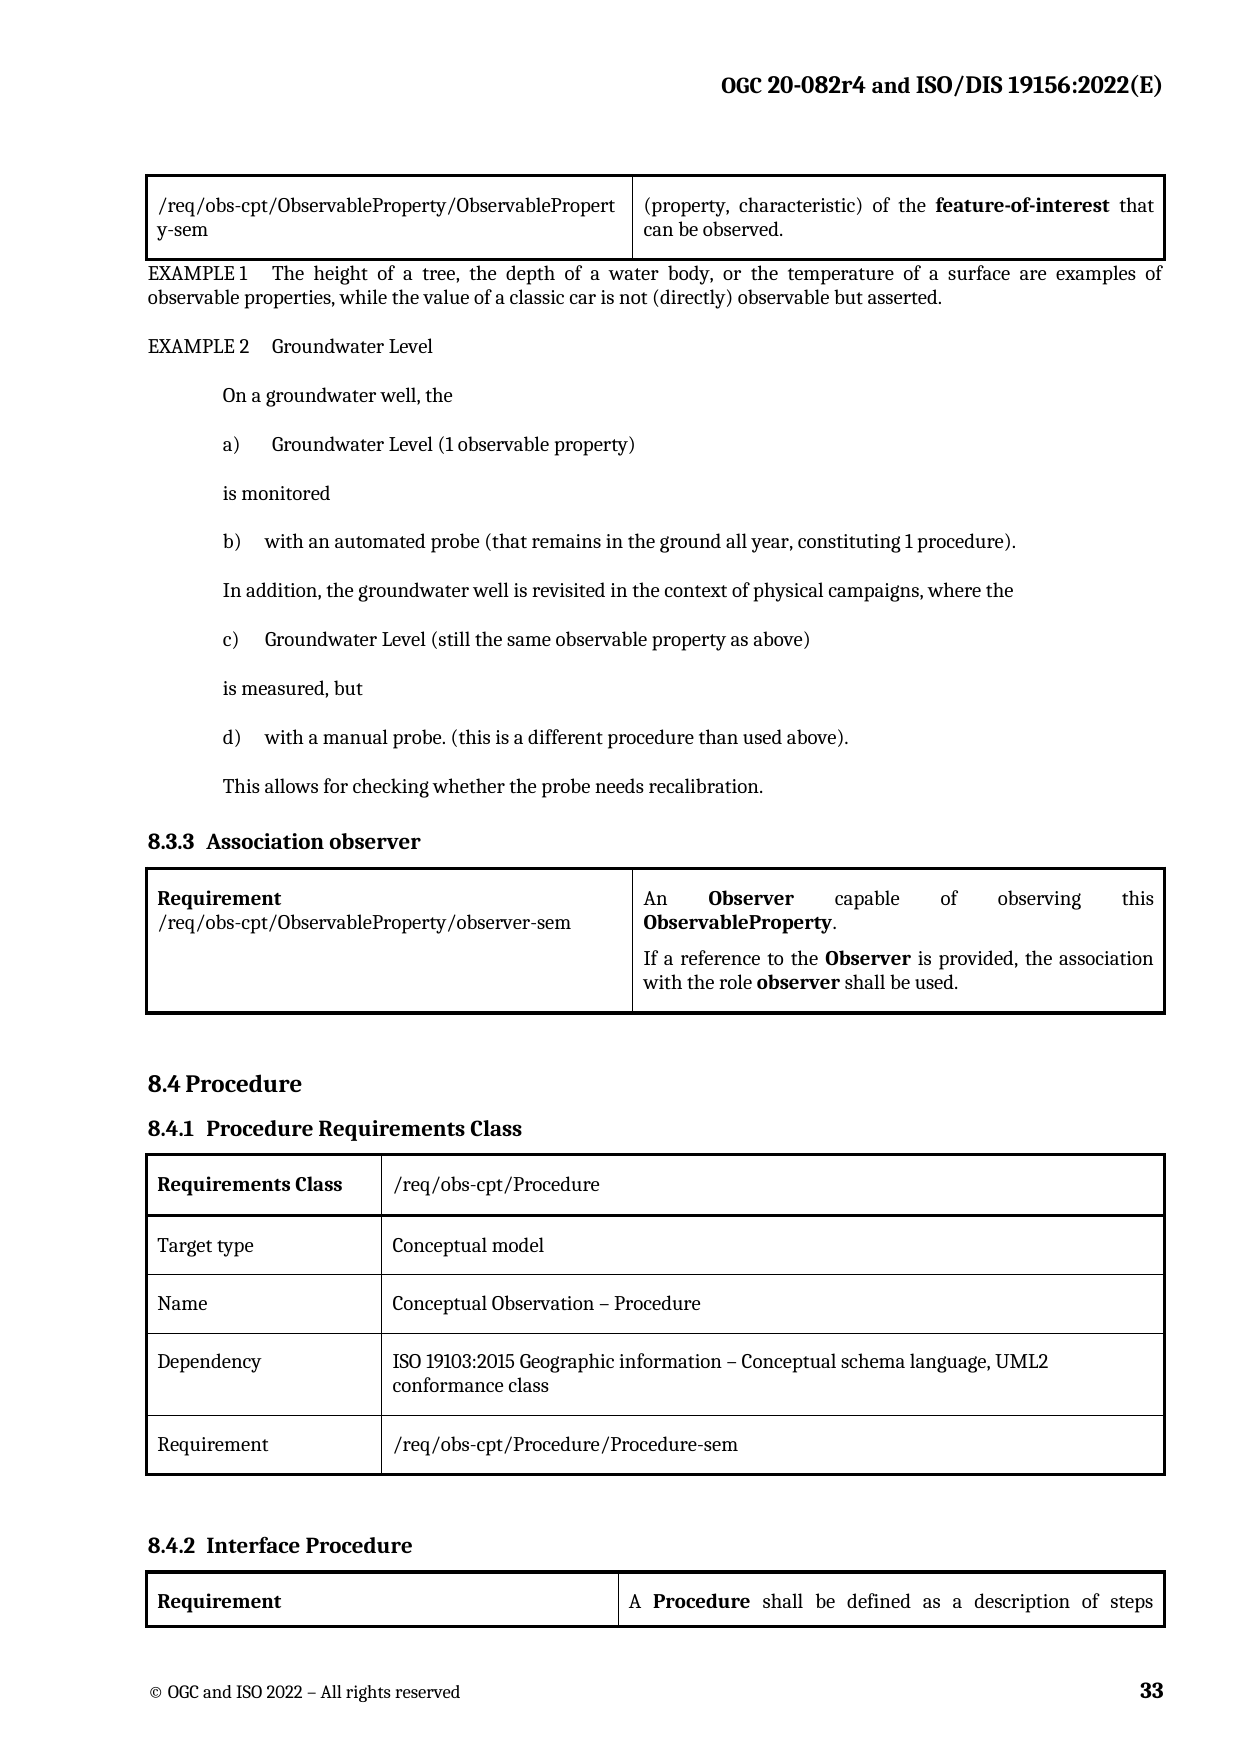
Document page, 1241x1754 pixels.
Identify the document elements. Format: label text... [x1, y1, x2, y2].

subtitle Interface Procedure [148, 1534, 1163, 1558]
list In addition, the groundwater well is revisited in the context of physical campaigns, where the [223, 579, 1163, 603]
table_header Requirement /req/obs-cpt/ObservableProperty/ObservableProperty-sem [148, 177, 632, 258]
subtitle Procedure [148, 1072, 1163, 1098]
list c) Groundwater Level (still the same observable property as above) [223, 628, 1163, 652]
table_cell Conceptual model [382, 1217, 1163, 1274]
table_header Requirement /req/obs-cpt/Procedure/Procedure-sem [148, 1574, 618, 1624]
table_cell Dependency [148, 1334, 381, 1415]
table_cell Target type [148, 1217, 381, 1274]
table_cell /req/obs-cpt/Procedure/Procedure-sem [382, 1416, 1163, 1473]
list is monitored [223, 481, 1163, 505]
table_cell Requirement [148, 1416, 381, 1473]
text EXAMPLE 2 Groundwater Level [148, 334, 1163, 358]
text EXAMPLE 1 The height of a tree, the depth of a water body, or the temperature of a surface are examples of observable properties, while the value of a classic car is not (directly) observable but asserted. [148, 261, 1163, 309]
table_cell Name [148, 1275, 381, 1332]
list b) with an automated probe (that remains in the ground all year, constituting 1 procedure). [223, 530, 1163, 554]
table_header An ObservableProperty shall be defined as a quality (property, characteristic) of the feature-of-interest that can be observed. [633, 177, 1163, 258]
table_cell Conceptual Observation – Procedure [382, 1275, 1163, 1332]
subtitle Procedure Requirements Class [148, 1117, 1163, 1141]
table_header Requirements Class [148, 1156, 381, 1214]
list is measured, but [223, 677, 1163, 701]
list d) with a manual probe. (this is a different procedure than used above). [223, 726, 1163, 750]
table_cell ISO 19103:2015 Geographic information – Conceptual schema language, UML2 conformance class [382, 1334, 1163, 1415]
list a) Groundwater Level (1 observable property) [223, 432, 1163, 456]
table_header A Procedure shall be defined as a description of steps performed. [619, 1574, 1163, 1624]
table_header An Observer capable of observing this ObservableProperty. If a reference to the Observer is provided, the association with the role observer shall be used. [633, 870, 1163, 1011]
list This allows for checking whether the probe needs recalibration. [223, 775, 1163, 799]
subtitle Association observer [148, 830, 1163, 854]
table_header /req/obs-cpt/Procedure [382, 1156, 1163, 1214]
text On a groundwater well, the [223, 383, 1163, 407]
table_header Requirement /req/obs-cpt/ObservableProperty/observer-sem [148, 870, 632, 1011]
